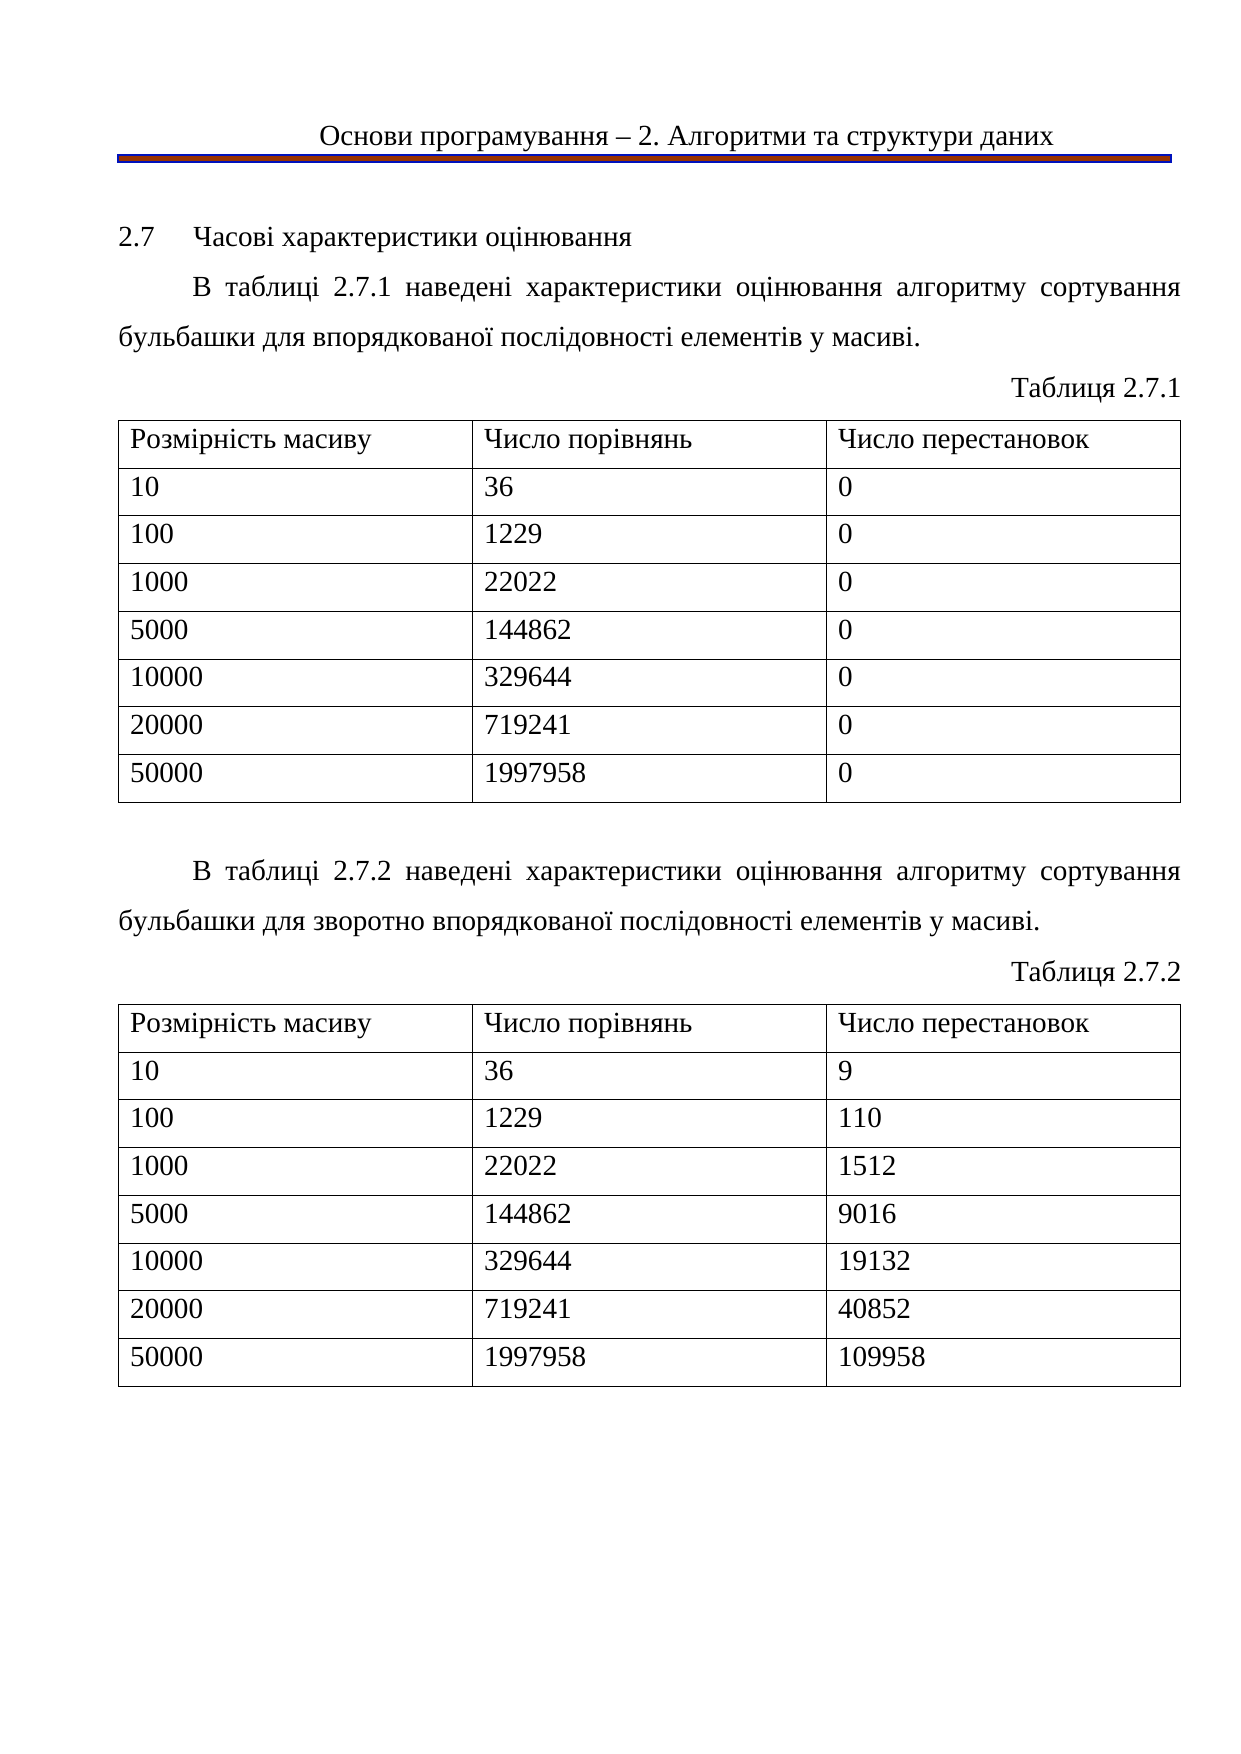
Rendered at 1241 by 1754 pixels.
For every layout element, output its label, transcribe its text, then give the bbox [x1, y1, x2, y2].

table_cell 1000 [119, 564, 472, 611]
table_cell 10000 [119, 660, 472, 706]
table_cell 719241 [473, 1291, 826, 1338]
text В таблиці 2.7.2 наведені характеристики оцінювання алгоритму сортування бульбашки для зворотно впорядкованої послідовності елементів у масиві. [118, 853, 1181, 937]
table_cell 0 [827, 707, 1180, 754]
table_cell 109958 [827, 1339, 1180, 1386]
table_cell 22022 [473, 1148, 826, 1195]
table_cell 329644 [473, 1244, 826, 1290]
text Основи програмування – 2. Алгоритми та структури даних [118, 118, 1181, 152]
table_cell 1229 [473, 1100, 826, 1147]
table_cell 1512 [827, 1148, 1180, 1195]
table_cell 144862 [473, 612, 826, 658]
table_cell 0 [827, 469, 1180, 515]
table_cell 36 [473, 1053, 826, 1099]
table_header Число порівнянь [473, 1005, 826, 1052]
table_header Розмірність масиву [119, 1005, 472, 1052]
table_header Число порівнянь [473, 421, 826, 468]
table_header Розмірність масиву [119, 421, 472, 468]
table_cell 19132 [827, 1244, 1180, 1290]
table_cell 0 [827, 755, 1180, 802]
table_header Число перестановок [827, 421, 1180, 468]
table_cell 0 [827, 660, 1180, 706]
table_header Число перестановок [827, 1005, 1180, 1052]
table_cell 0 [827, 564, 1180, 611]
table_cell 9016 [827, 1196, 1180, 1242]
text Таблиця 2.7.2 [118, 954, 1181, 987]
table_cell 1997958 [473, 755, 826, 802]
table_cell 100 [119, 1100, 472, 1147]
text 2.7 Часові характеристики оцінювання [118, 219, 1181, 252]
text В таблиці 2.7.1 наведені характеристики оцінювання алгоритму сортування бульбашки для впорядкованої послідовності елементів у масиві. [118, 269, 1181, 353]
table_cell 5000 [119, 612, 472, 658]
table_cell 1997958 [473, 1339, 826, 1386]
table_cell 36 [473, 469, 826, 515]
table_cell 40852 [827, 1291, 1180, 1338]
table_cell 100 [119, 516, 472, 563]
table_cell 22022 [473, 564, 826, 611]
table_cell 10000 [119, 1244, 472, 1290]
table_cell 5000 [119, 1196, 472, 1242]
text Таблиця 2.7.1 [118, 370, 1181, 403]
table_cell 10 [119, 469, 472, 515]
table_cell 20000 [119, 707, 472, 754]
table_cell 0 [827, 612, 1180, 658]
table_cell 719241 [473, 707, 826, 754]
table_cell 329644 [473, 660, 826, 706]
table_cell 1229 [473, 516, 826, 563]
table_cell 10 [119, 1053, 472, 1099]
table_cell 50000 [119, 755, 472, 802]
table_cell 0 [827, 516, 1180, 563]
table_cell 1000 [119, 1148, 472, 1195]
table_cell 20000 [119, 1291, 472, 1338]
table_cell 50000 [119, 1339, 472, 1386]
table_cell 9 [827, 1053, 1180, 1099]
table_cell 144862 [473, 1196, 826, 1242]
table_cell 110 [827, 1100, 1180, 1147]
